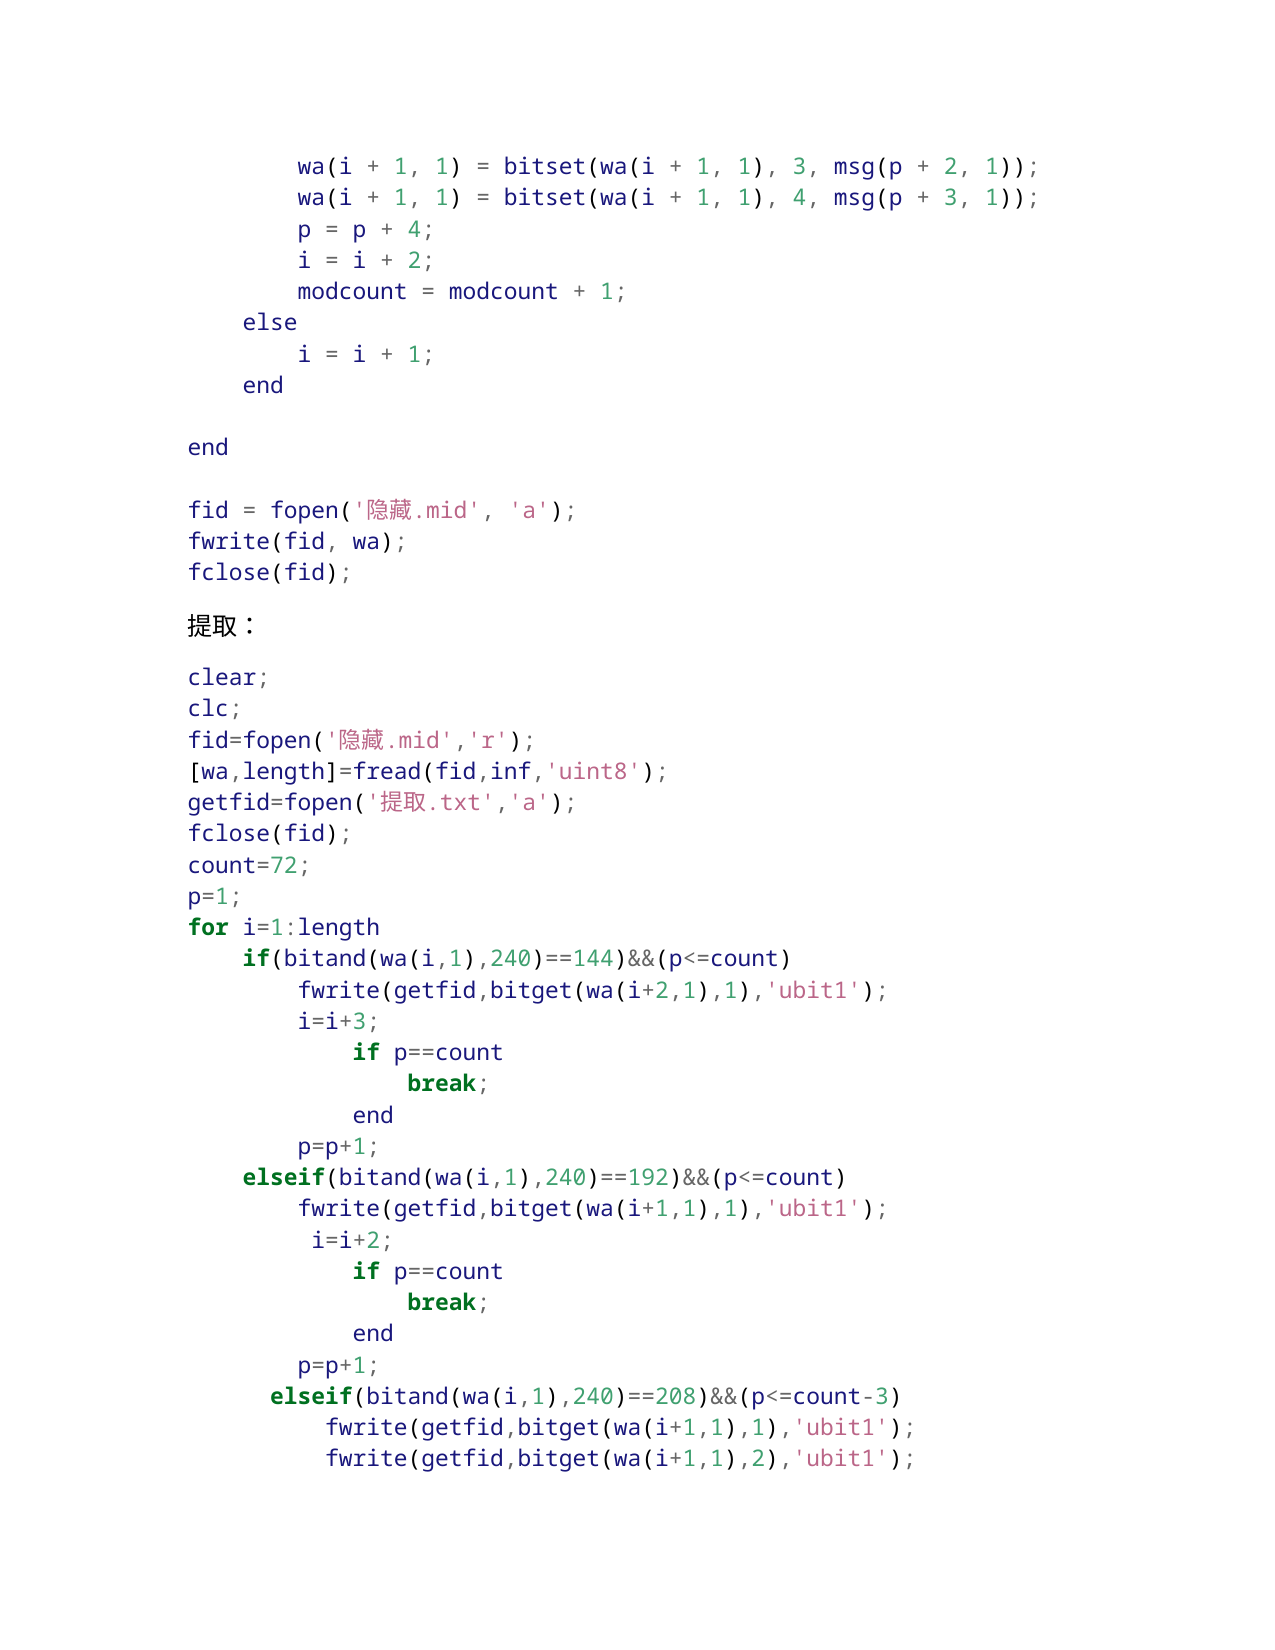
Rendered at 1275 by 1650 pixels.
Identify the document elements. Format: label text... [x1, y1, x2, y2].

text 提取： [187, 608, 1087, 642]
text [187, 661, 1087, 1474]
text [187, 150, 1087, 587]
